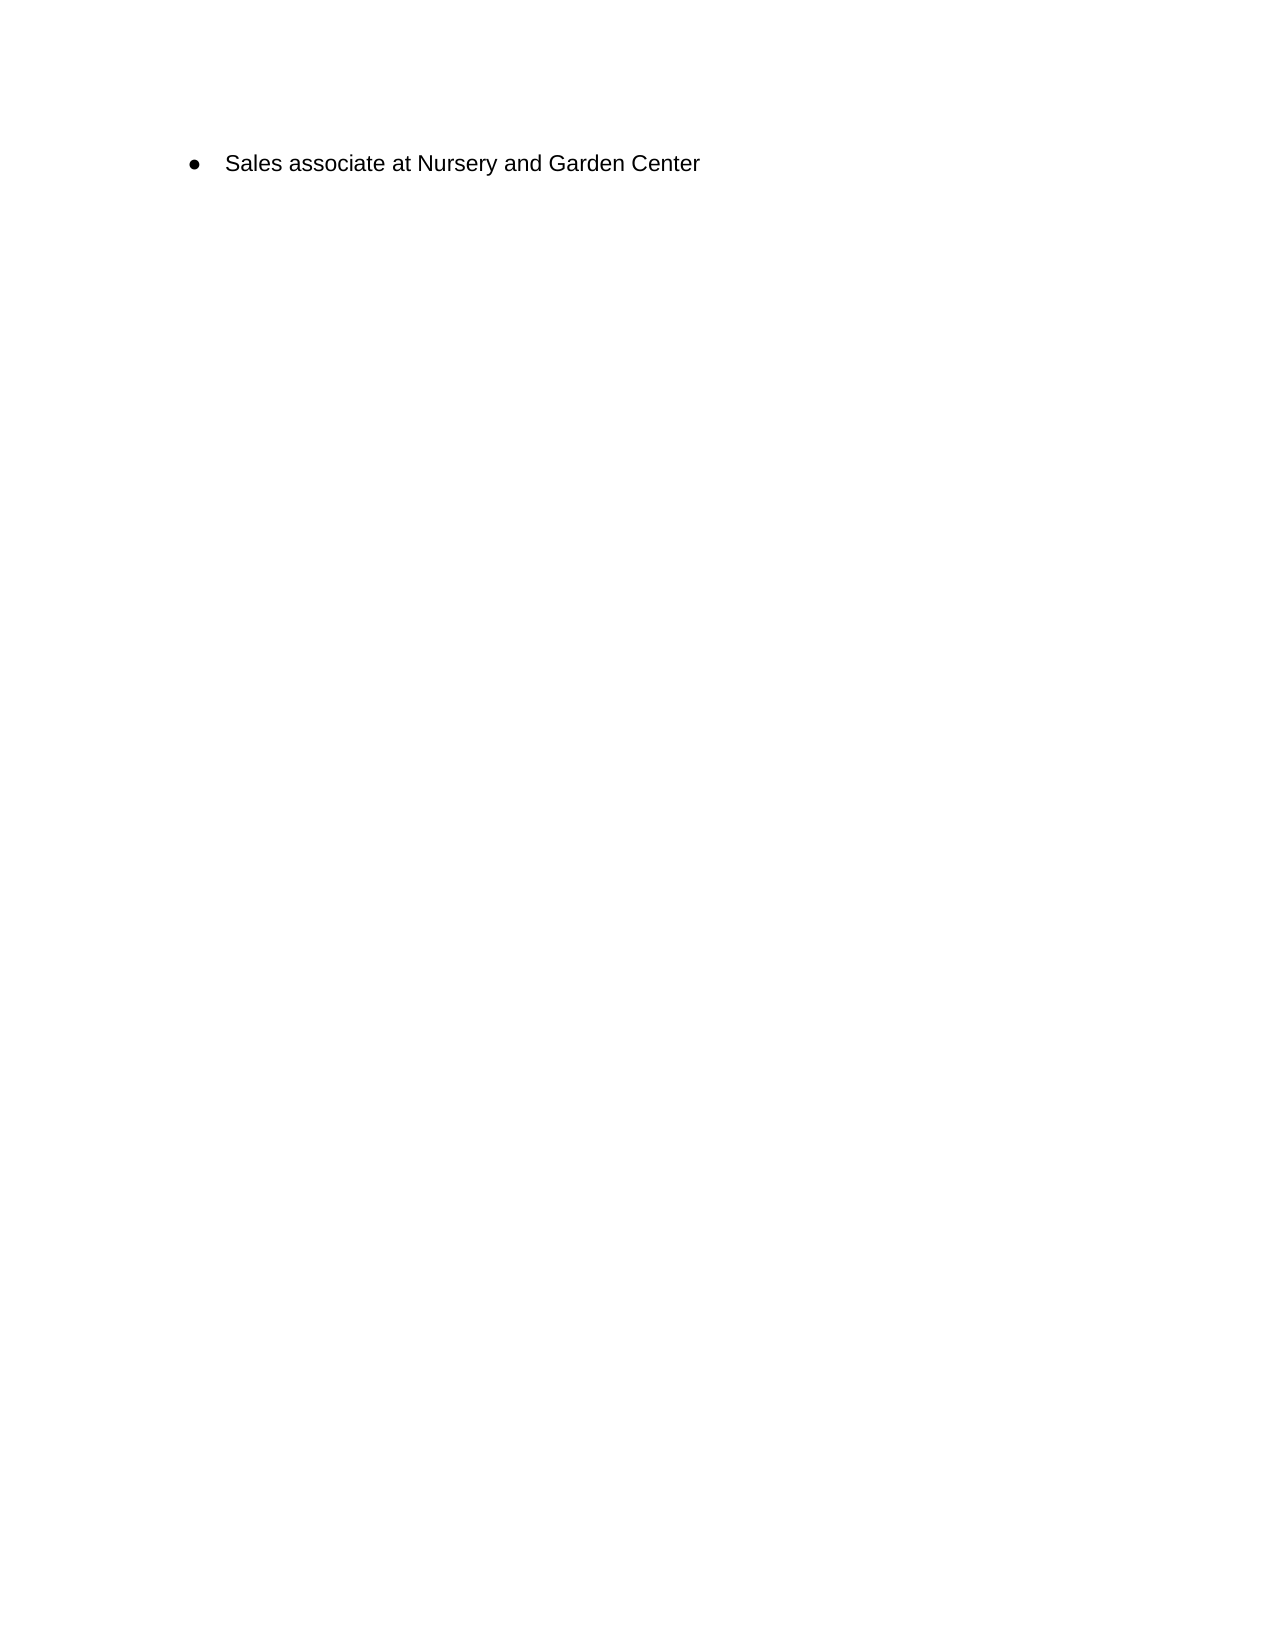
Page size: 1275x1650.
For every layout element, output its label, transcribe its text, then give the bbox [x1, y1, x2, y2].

list Sales associate at Nursery and Garden Center [187, 150, 1125, 176]
